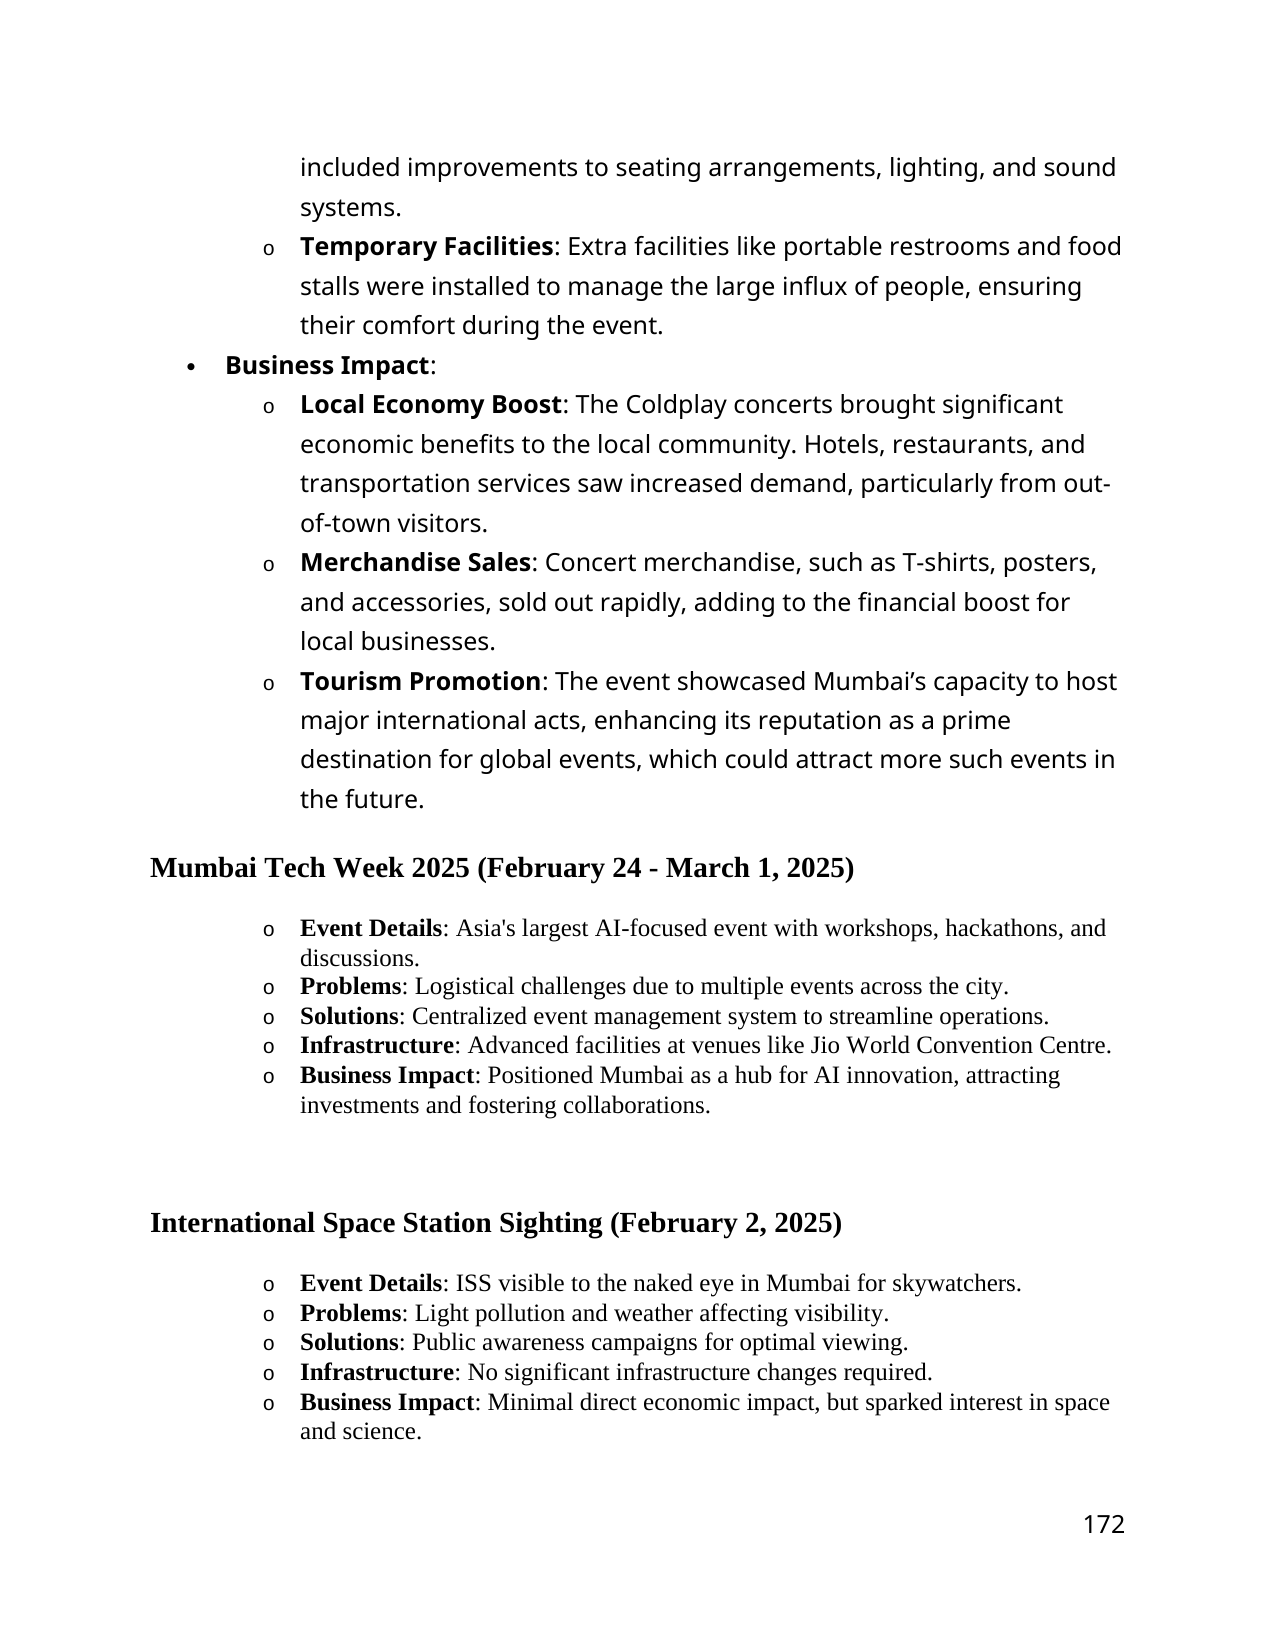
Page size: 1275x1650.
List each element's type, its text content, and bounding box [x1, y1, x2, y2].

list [262, 150, 1125, 223]
list Problems: Logistical challenges due to multiple events across the city. [262, 971, 1125, 1001]
list Solutions: Centralized event management system to streamline operations. [262, 1001, 1125, 1031]
list Merchandise Sales: Concert merchandise, such as T-shirts, posters, and accessories, sold out rapidly, adding to the financial boost for local businesses. [262, 545, 1125, 658]
list Business Impact: Positioned Mumbai as a hub for AI innovation, attracting investments and fostering collaborations. [262, 1060, 1125, 1118]
text Mumbai Tech Week 2025 (February 24 - March 1, 2025) [150, 850, 1125, 884]
text International Space Station Sighting (February 2, 2025) [150, 1206, 1125, 1239]
list Business Impact: [187, 347, 1125, 381]
list Problems: Light pollution and weather affecting visibility. [262, 1298, 1125, 1327]
list Infrastructure: No significant infrastructure changes required. [262, 1357, 1125, 1387]
list Solutions: Public awareness campaigns for optimal viewing. [262, 1327, 1125, 1357]
list Temporary Facilities: Extra facilities like portable restrooms and food stalls were installed to manage the large influx of people, ensuring their comfort during the event. [262, 229, 1125, 342]
list Infrastructure: Advanced facilities at venues like Jio World Convention Centre. [262, 1031, 1125, 1060]
list Business Impact: Minimal direct economic impact, but sparked interest in space and science. [262, 1387, 1125, 1445]
list Event Details: ISS visible to the naked eye in Mumbai for skywatchers. [262, 1268, 1125, 1298]
list Tourism Promotion: The event showcased Mumbai’s capacity to host major international acts, enhancing its reputation as a prime destination for global events, which could attract more such events in the future. [262, 663, 1125, 816]
list Event Details: Asia's largest AI-focused event with workshops, hackathons, and discussions. [262, 913, 1125, 971]
list Local Economy Boost: The Coldplay concerts brought significant economic benefits to the local community. Hotels, restaurants, and transportation services saw increased demand, particularly from out-of-town visitors. [262, 387, 1125, 539]
